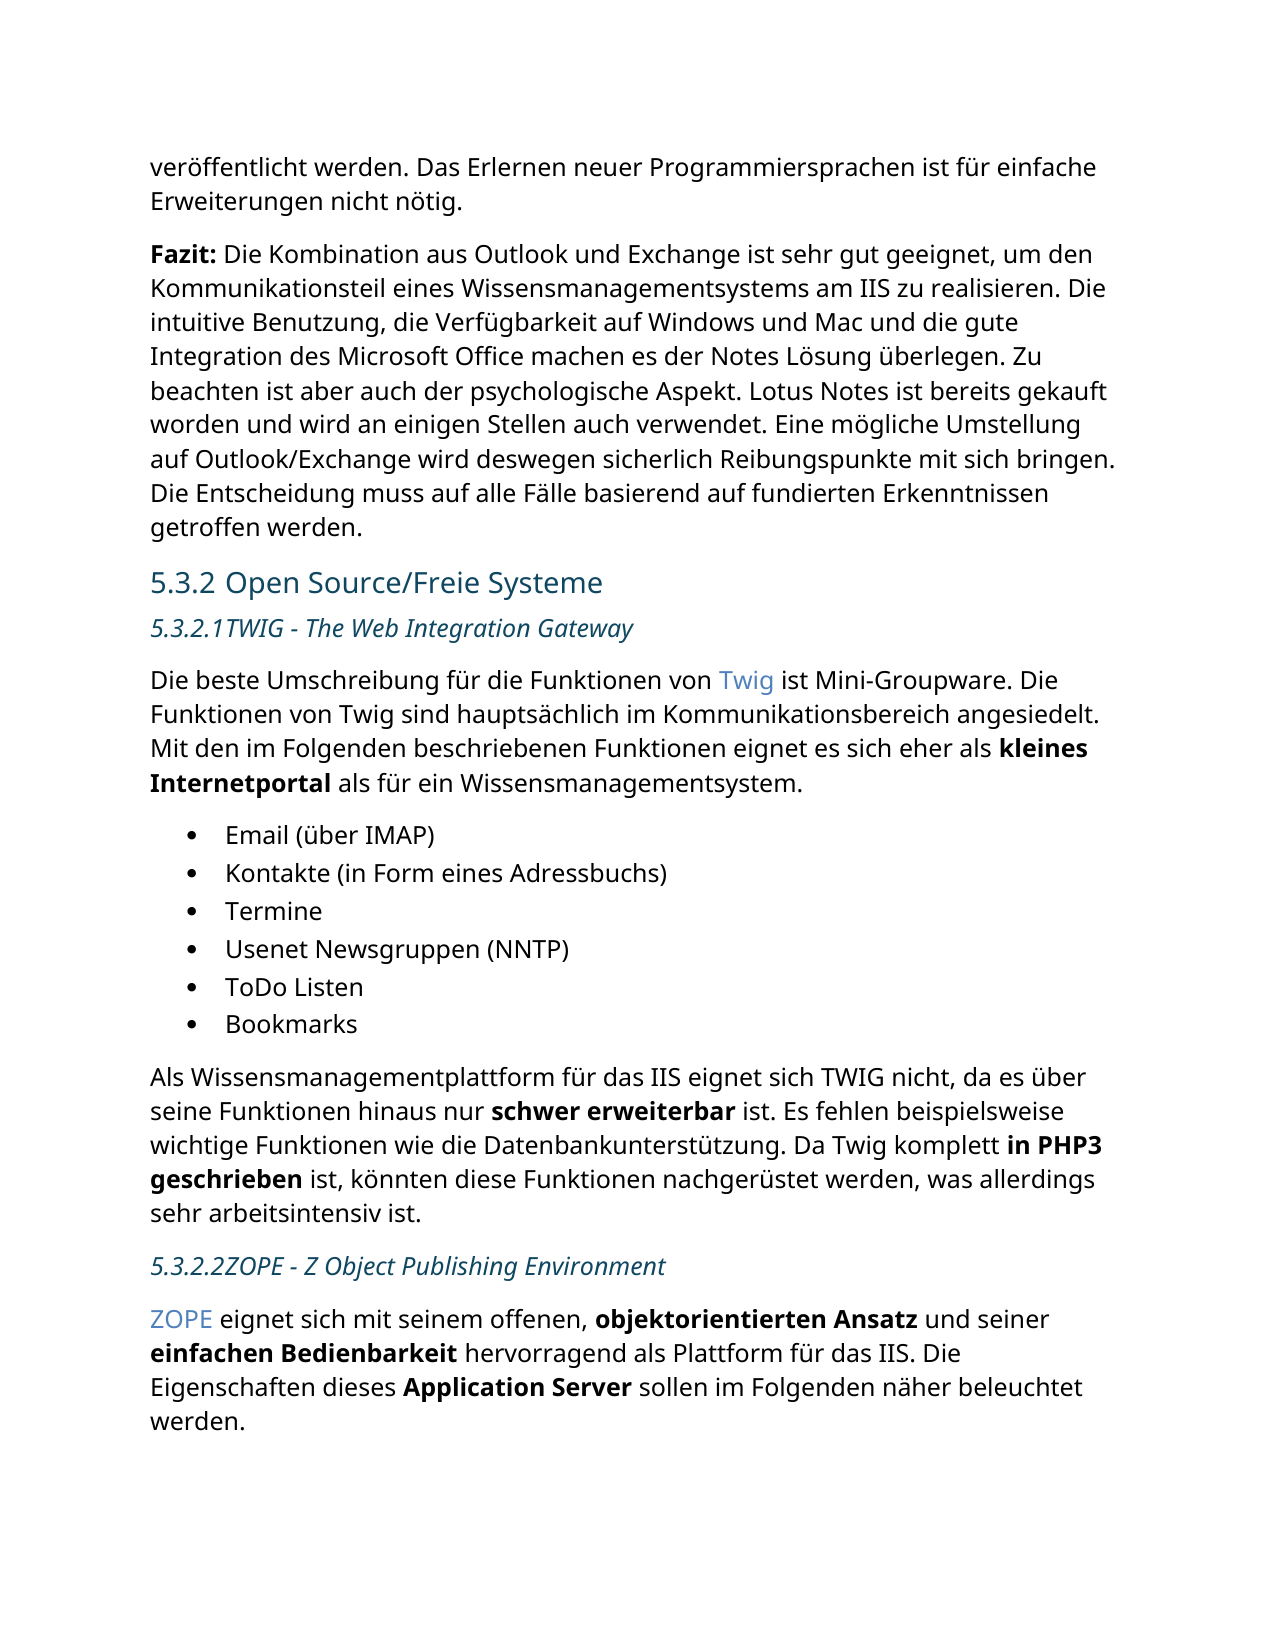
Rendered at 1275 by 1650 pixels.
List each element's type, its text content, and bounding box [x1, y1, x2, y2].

text ZOPE eignet sich mit seinem offenen, objektorientierten Ansatz und seiner einfachen Bedienbarkeit hervorragend als Plattform für das IIS. Die Eigenschaften dieses Application Server sollen im Folgenden näher beleuchtet werden. [150, 1302, 1125, 1438]
text Als Wissensmanagementplattform für das IIS eignet sich TWIG nicht, da es über seine Funktionen hinaus nur schwer erweiterbar ist. Es fehlen beispielsweise wichtige Funktionen wie die Datenbankunterstützung. Da Twig komplett in PHP3 geschrieben ist, könnten diese Funktionen nachgerüstet werden, was allerdings sehr arbeitsintensiv ist. [150, 1060, 1125, 1230]
list Kontakte (in Form eines Adressbuchs) [187, 856, 1125, 890]
subtitle 5.3.2.2 ZOPE - Z Object Publishing Environment [150, 1249, 1125, 1283]
list ToDo Listen [187, 969, 1125, 1003]
list Bookmarks [187, 1007, 1125, 1041]
list Email (über IMAP) [187, 818, 1125, 852]
list Usenet Newsgruppen (NNTP) [187, 931, 1125, 966]
subtitle 5.3.2 Open Source/Freie Systeme [150, 562, 1125, 602]
subtitle 5.3.2.1 TWIG - The Web Integration Gateway [150, 610, 1125, 644]
text Die beste Umschreibung für die Funktionen von Twig ist Mini-Groupware. Die Funktionen von Twig sind hauptsächlich im Kommunikationsbereich angesiedelt. Mit den im Folgenden beschriebenen Funktionen eignet es sich eher als kleines Internetportal als für ein Wissensmanagementsystem. [150, 663, 1125, 799]
list Termine [187, 894, 1125, 928]
